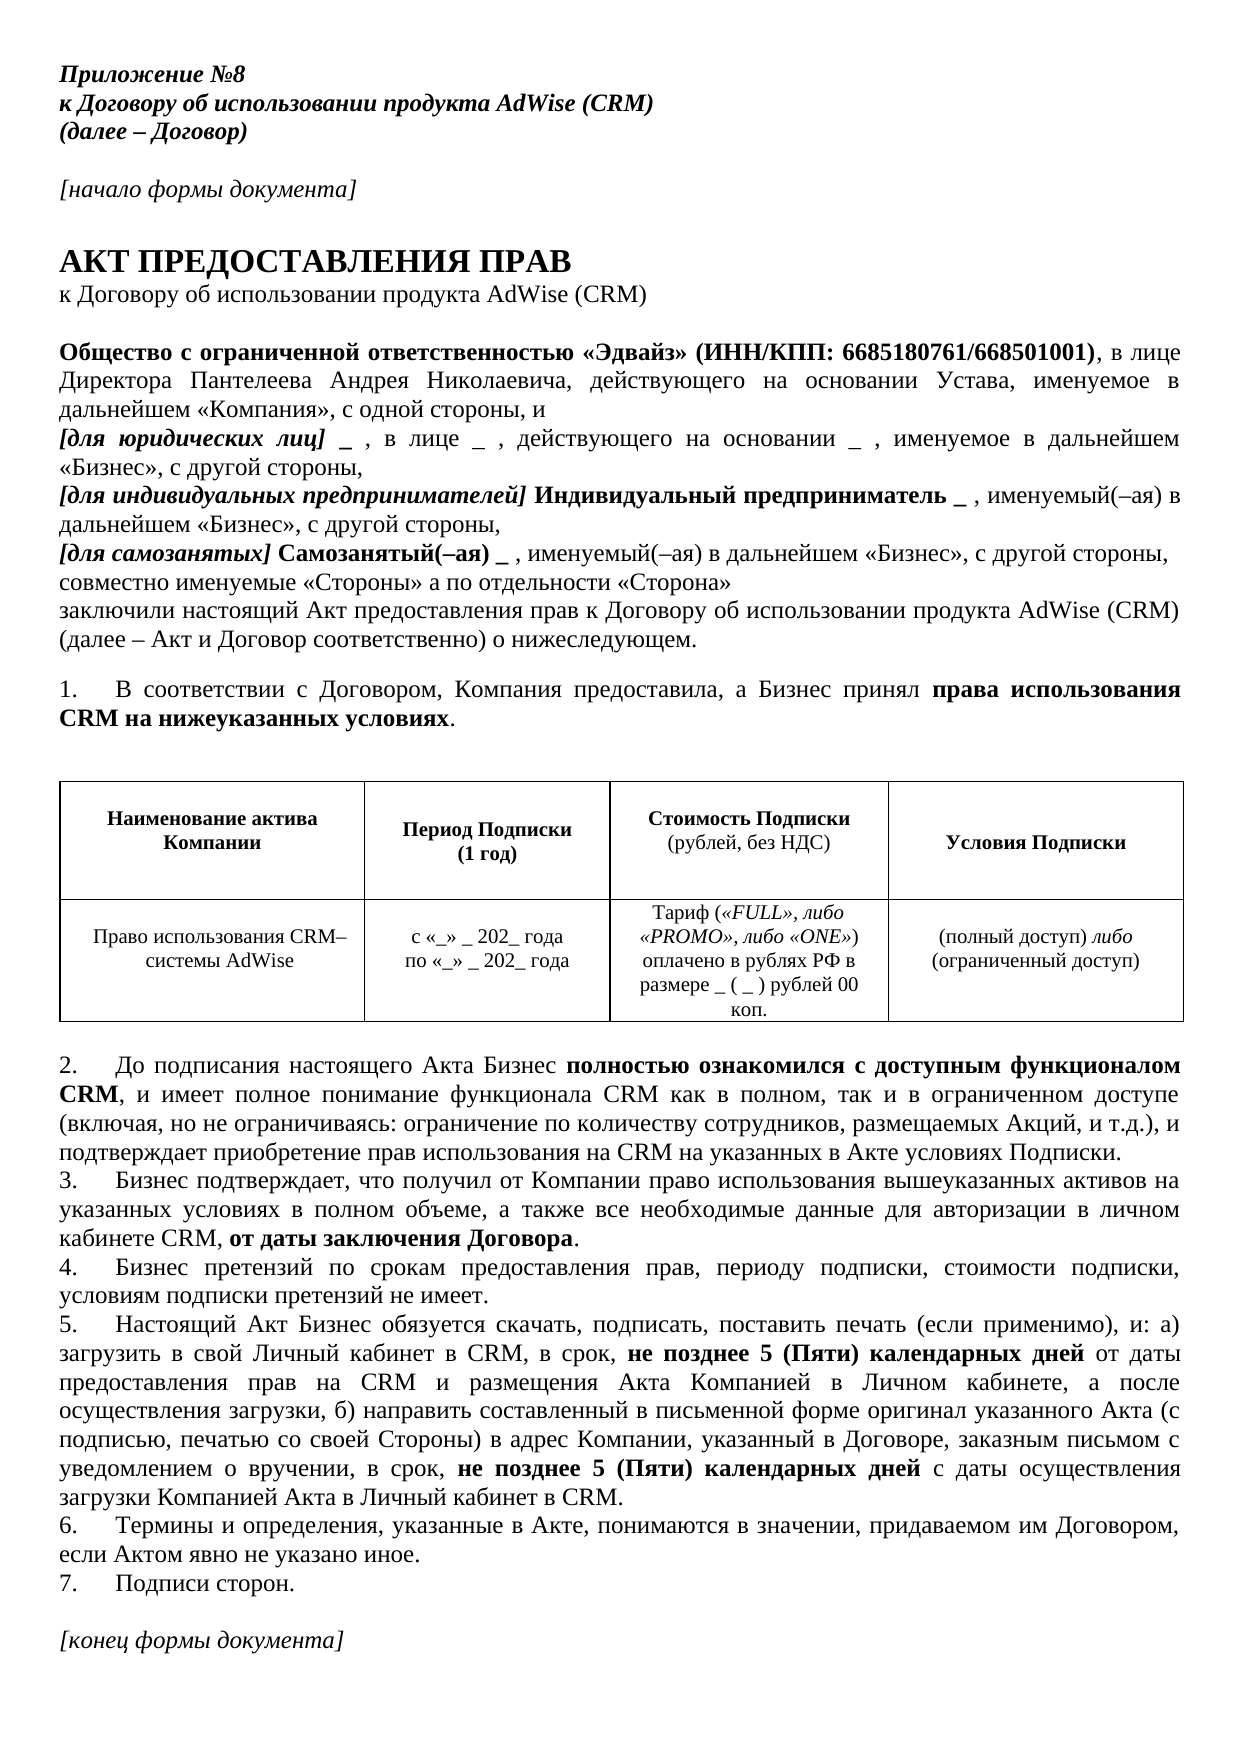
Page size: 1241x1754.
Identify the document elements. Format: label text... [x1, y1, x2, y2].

text Приложение №8 [59, 59, 1181, 88]
table_cell (полный доступ) либо (ограниченный доступ) [889, 900, 1183, 1021]
text [для самозанятых] Самозанятый(–ая) _ , именуемый(–ая) в дальнейшем «Бизнес», с другой стороны, [59, 538, 1181, 567]
list Подписи сторон. [59, 1568, 1181, 1597]
text (далее – Договор) [59, 116, 1181, 145]
text [конец формы документа] [59, 1625, 1181, 1654]
text к Договору об использовании продукта AdWise (CRM) [59, 88, 1181, 116]
list Настоящий Акт Бизнес обязуется скачать, подписать, поставить печать (если применимо), и: а) загрузить в свой Личный кабинет в CRM, в срок, не позднее 5 (Пяти) календарных дней от даты предоставления прав на CRM и размещения Акта Компанией в Личном кабинете, а после осуществления загрузки, б) направить составленный в письменной форме оригинал указанного Акта (с подписью, печатью со своей Стороны) в адрес Компании, указанный в Договоре, заказным письмом с уведомлением о вручении, в срок, не позднее 5 (Пяти) календарных дней с даты осуществления загрузки Компанией Акта в Личный кабинет в CRM. [59, 1309, 1181, 1510]
text Общество с ограниченной ответственностью «Эдвайз» (ИНН/КПП: 6685180761/668501001), в лице Директора Пантелеева Андрея Николаевича, действующего на основании Устава, именуемое в дальнейшем «Компания», с одной стороны, и [59, 337, 1181, 423]
table_cell Право использования CRM–системы AdWise [61, 900, 364, 1021]
list Термины и определения, указанные в Акте, понимаются в значении, придаваемом им Договором, если Актом явно не указано иное. [59, 1510, 1181, 1568]
list До подписания настоящего Акта Бизнес полностью ознакомился с доступным функционалом CRM, и имеет полное понимание функционала CRM как в полном, так и в ограниченном доступе (включая, но не ограничиваясь: ограничение по количеству сотрудников, размещаемых Акций, и т.д.), и подтверждает приобретение прав использования на CRM на указанных в Акте условиях Подписки. [59, 1050, 1181, 1165]
text заключили настоящий Акт предоставления прав к Договору об использовании продукта AdWise (CRM) (далее – Акт и Договор соответственно) о нижеследующем. [59, 596, 1181, 653]
table_cell с «_» _ 202_ года по «_» _ 202_ года [365, 900, 609, 1021]
table_header Период Подписки (1 год) [365, 782, 609, 899]
list Бизнес претензий по срокам предоставления прав, периоду подписки, стоимости подписки, условиям подписки претензий не имеет. [59, 1252, 1181, 1309]
text совместно именуемые «Стороны» а по отдельности «Сторона» [59, 567, 1181, 596]
table_cell Тариф («FULL», либо «PROMO», либо «ONE») оплачено в рублях РФ в размере _ ( _ ) рублей 00 коп. [611, 900, 888, 1021]
text [начало формы документа] [59, 174, 1181, 203]
text к Договору об использовании продукта AdWise (CRM) [59, 279, 1181, 308]
list Бизнес подтверждает, что получил от Компании право использования вышеуказанных активов на указанных условиях в полном объеме, а также все необходимые данные для авторизации в личном кабинете CRM, от даты заключения Договора. [59, 1165, 1181, 1252]
text [для индивидуальных предпринимателей] Индивидуальный предприниматель _ , именуемый(–ая) в дальнейшем «Бизнес», с другой стороны, [59, 481, 1181, 538]
text АКТ ПРЕДОСТАВЛЕНИЯ ПРАВ [59, 241, 1181, 279]
table_header Условия Подписки [889, 782, 1183, 899]
table_header Стоимость Подписки (рублей, без НДС) [611, 782, 888, 899]
table_header Наименование актива Компании [61, 782, 364, 899]
text [для юридических лиц] _ , в лице _ , действующего на основании _ , именуемое в дальнейшем «Бизнес», с другой стороны, [59, 423, 1181, 481]
list В соответствии с Договором, Компания предоставила, а Бизнес принял права использования CRM на нижеуказанных условиях. [59, 674, 1181, 731]
